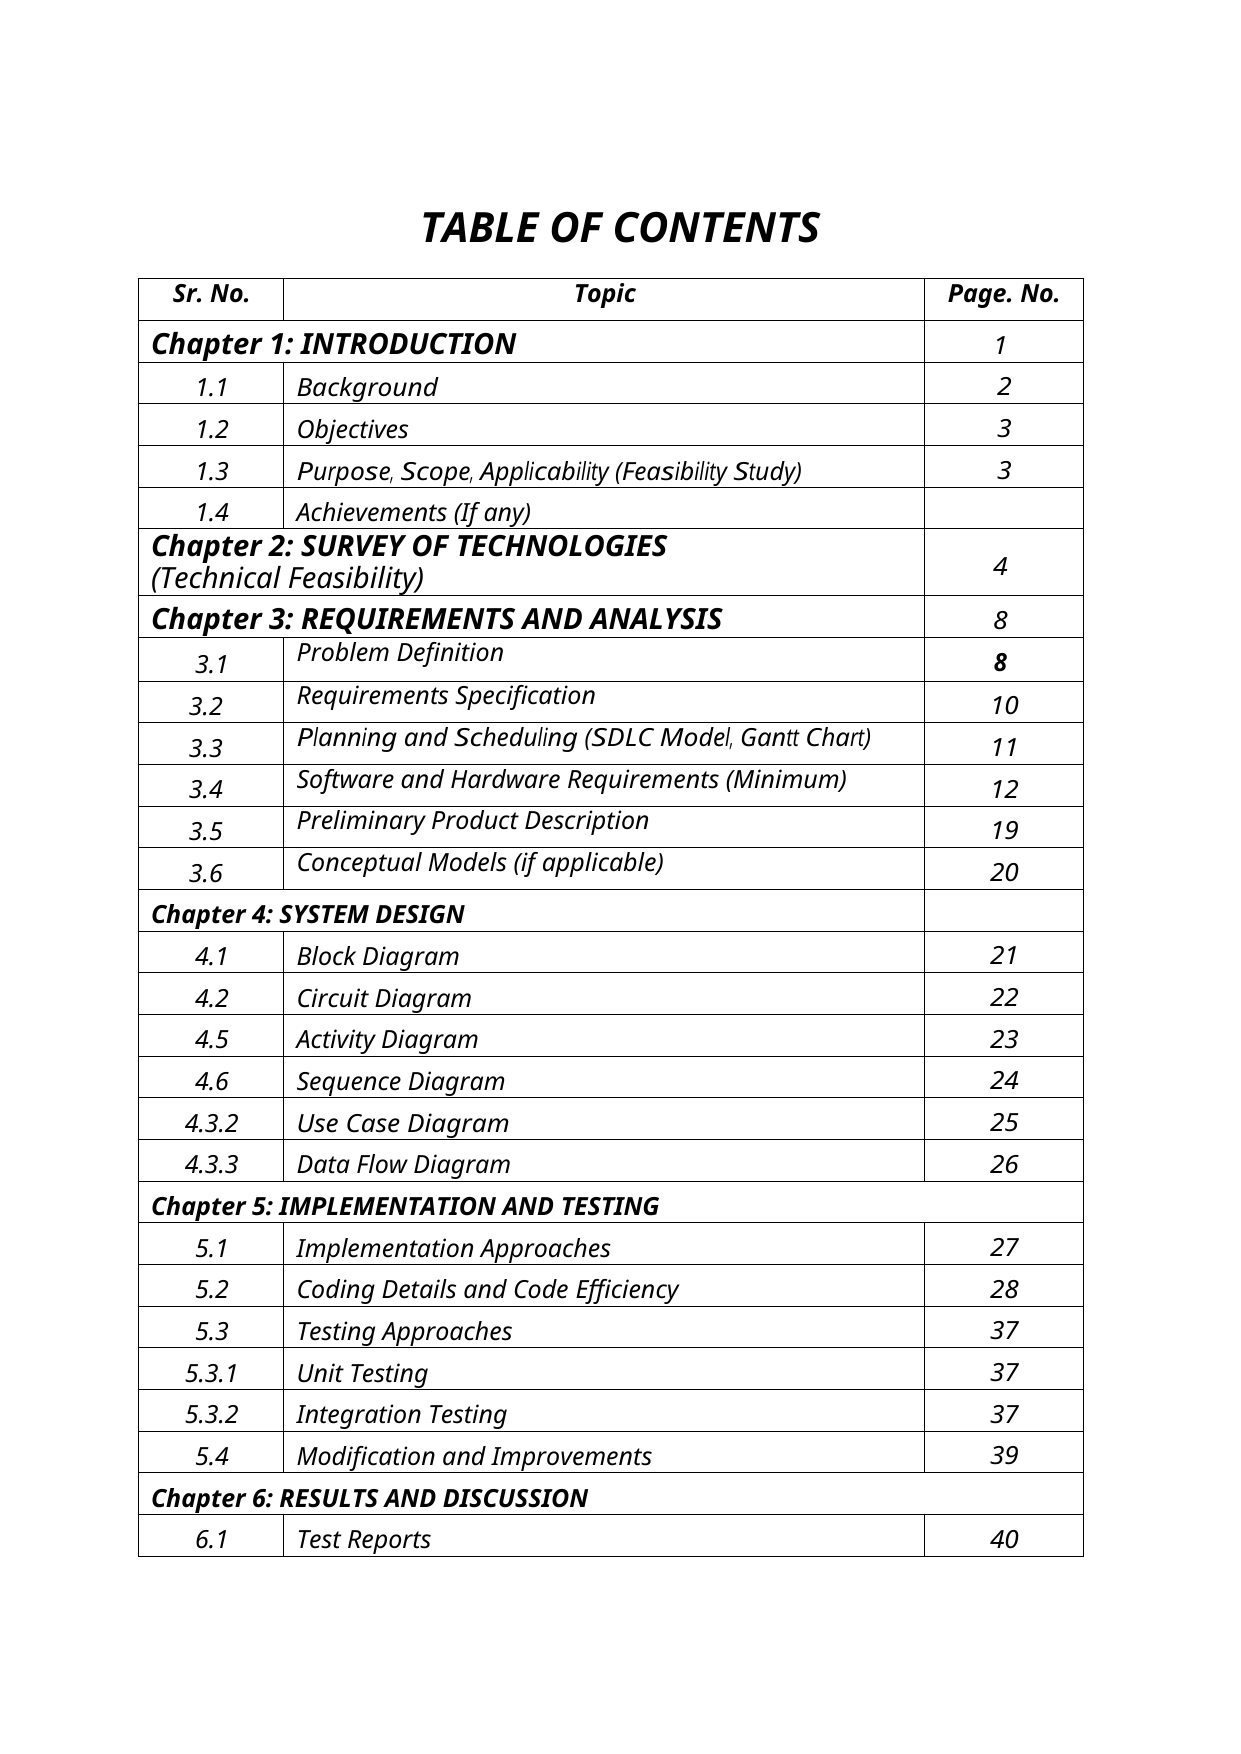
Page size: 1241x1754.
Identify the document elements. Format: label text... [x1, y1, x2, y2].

table_cell Chapter 3: REQUIREMENTS AND ANALYSIS [139, 596, 924, 637]
table_cell 4.2 [139, 973, 283, 1014]
table_cell Chapter 5: IMPLEMENTATION AND TESTING [139, 1182, 1083, 1222]
table_cell Problem Definition [284, 638, 924, 681]
table_cell 37 [925, 1390, 1083, 1431]
table_cell 8 [925, 638, 1083, 681]
table_cell 1.1 [139, 363, 283, 403]
table_cell 3.5 [139, 807, 283, 847]
table_cell Block Diagram [284, 932, 924, 972]
table_cell 37 [925, 1307, 1083, 1347]
table_cell 11 [925, 723, 1083, 764]
table_cell 10 [925, 682, 1083, 722]
table_cell 1.2 [139, 404, 283, 445]
table_cell 4.1 [139, 932, 283, 972]
table_cell 3.2 [139, 682, 283, 722]
table_cell Chapter 4: SYSTEM DESIGN [139, 890, 924, 931]
subtitle TABLE OF CONTENTS [150, 198, 1090, 255]
table_cell Chapter 6: RESULTS AND DISCUSSION [139, 1473, 1083, 1514]
table_cell Test Reports [284, 1515, 924, 1556]
table_cell Purpose, Scope, Applicability (Feasibility Study) [284, 446, 924, 487]
table_cell Integration Testing [284, 1390, 924, 1431]
table_cell 12 [925, 765, 1083, 806]
table_cell 4.3.2 [139, 1098, 283, 1139]
table_cell 8 [925, 596, 1083, 637]
table_cell 4.3.3 [139, 1140, 283, 1181]
table_cell 5.2 [139, 1265, 283, 1306]
table_cell 3.4 [139, 765, 283, 806]
table_cell 26 [925, 1140, 1083, 1181]
table_cell 22 [925, 973, 1083, 1014]
table_cell 3 [925, 404, 1083, 445]
table_cell Unit Testing [284, 1348, 924, 1389]
table_cell 24 [925, 1057, 1083, 1097]
table_cell 39 [925, 1432, 1083, 1472]
table_cell Objectives [284, 404, 924, 445]
table_cell 5.3.1 [139, 1348, 283, 1389]
table_cell Use Case Diagram [284, 1098, 924, 1139]
table_cell Conceptual Models (if applicable) [284, 848, 924, 889]
table_cell Chapter 1: INTRODUCTION [139, 321, 924, 362]
table_cell 6.1 [139, 1515, 283, 1556]
table_cell 19 [925, 807, 1083, 847]
table_cell 3.6 [139, 848, 283, 889]
table_cell Coding Details and Code Efficiency [284, 1265, 924, 1306]
table_cell 27 [925, 1223, 1083, 1264]
table_cell 25 [925, 1098, 1083, 1139]
table_cell Sequence Diagram [284, 1057, 924, 1097]
table_cell Activity Diagram [284, 1015, 924, 1056]
table_cell 20 [925, 848, 1083, 889]
table_cell Chapter 2: SURVEY OF TECHNOLOGIES (Technical Feasibility) [139, 529, 924, 595]
table_cell [925, 890, 1083, 931]
table_header Sr. No. [139, 279, 283, 320]
table_cell 21 [925, 932, 1083, 972]
table_header Page. No. [925, 279, 1083, 320]
table_cell [925, 488, 1083, 528]
table_cell 23 [925, 1015, 1083, 1056]
table_cell 28 [925, 1265, 1083, 1306]
table_cell 37 [925, 1348, 1083, 1389]
table_cell 2 [925, 363, 1083, 403]
table_cell Testing Approaches [284, 1307, 924, 1347]
table_cell 5.4 [139, 1432, 283, 1472]
table_cell Background [284, 363, 924, 403]
table_cell Planning and Scheduling (SDLC Model, Gantt Chart) [284, 723, 924, 764]
table_cell Achievements (If any) [284, 488, 924, 528]
table_cell 40 [925, 1515, 1083, 1556]
table_cell Software and Hardware Requirements (Minimum) [284, 765, 924, 806]
table_cell Implementation Approaches [284, 1223, 924, 1264]
table_cell Preliminary Product Description [284, 807, 924, 847]
table_cell 5.3.2 [139, 1390, 283, 1431]
table_cell 1 [925, 321, 1083, 362]
table_cell Requirements Specification [284, 682, 924, 722]
table_cell 3.3 [139, 723, 283, 764]
table_cell Circuit Diagram [284, 973, 924, 1014]
table_cell 5.3 [139, 1307, 283, 1347]
table_header Topic [284, 279, 924, 320]
table_cell Modification and Improvements [284, 1432, 924, 1472]
table_cell 1.3 [139, 446, 283, 487]
table_cell 1.4 [139, 488, 283, 528]
table_cell 3.1 [139, 638, 283, 681]
table_cell 4 [925, 529, 1083, 595]
table_cell Data Flow Diagram [284, 1140, 924, 1181]
table_cell 3 [925, 446, 1083, 487]
table_cell 5.1 [139, 1223, 283, 1264]
table_cell 4.5 [139, 1015, 283, 1056]
table_cell 4.6 [139, 1057, 283, 1097]
